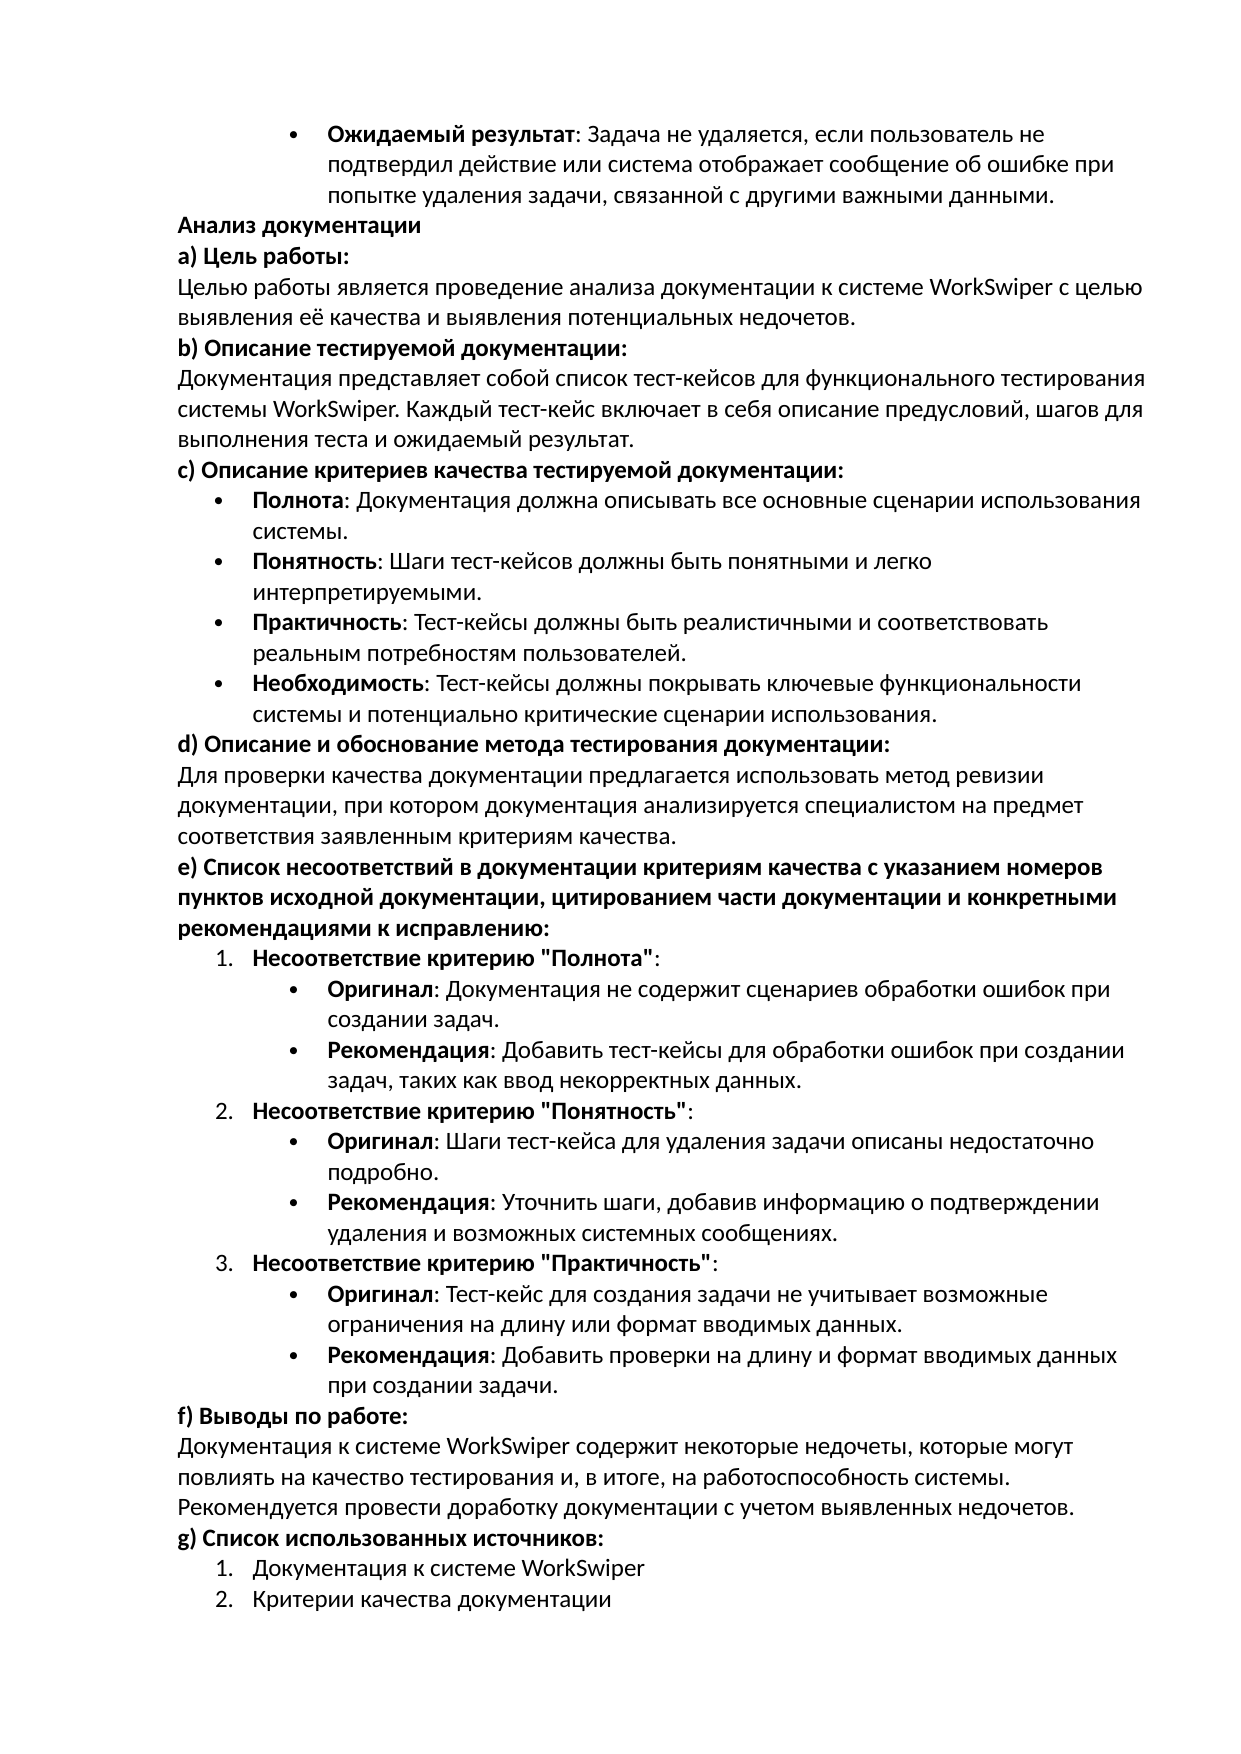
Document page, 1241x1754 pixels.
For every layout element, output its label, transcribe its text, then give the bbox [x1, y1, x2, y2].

list Оригинал: Шаги тест-кейса для удаления задачи описаны недостаточно подробно. [290, 1125, 1152, 1186]
list Ожидаемый результат: Задача не удаляется, если пользователь не подтвердил действие или система отображает сообщение об ошибке при попытке удаления задачи, связанной с другими важными данными. [290, 118, 1152, 210]
text Документация представляет собой список тест-кейсов для функционального тестирования системы WorkSwiper. Каждый тест-кейс включает в себя описание предусловий, шагов для выполнения теста и ожидаемый результат. [177, 362, 1152, 454]
text Для проверки качества документации предлагается использовать метод ревизии документации, при котором документация анализируется специалистом на предмет соответствия заявленным критериям качества. [177, 759, 1152, 851]
list Несоответствие критерию "Понятность": [215, 1095, 1152, 1125]
text Целью работы является проведение анализа документации к системе WorkSwiper с целью выявления её качества и выявления потенциальных недочетов. [177, 271, 1152, 332]
list Рекомендация: Добавить проверки на длину и формат вводимых данных при создании задачи. [290, 1339, 1152, 1400]
list Несоответствие критерию "Полнота": [215, 942, 1152, 973]
list Оригинал: Документация не содержит сценариев обработки ошибок при создании задач. [290, 973, 1152, 1034]
text b) Описание тестируемой документации: [177, 332, 1152, 362]
list Несоответствие критерию "Практичность": [215, 1247, 1152, 1278]
text d) Описание и обоснование метода тестирования документации: [177, 728, 1152, 759]
list Практичность: Тест-кейсы должны быть реалистичными и соответствовать реальным потребностям пользователей. [215, 606, 1152, 667]
list Полнота: Документация должна описывать все основные сценарии использования системы. [215, 484, 1152, 545]
text c) Описание критериев качества тестируемой документации: [177, 454, 1152, 484]
list Необходимость: Тест-кейсы должны покрывать ключевые функциональности системы и потенциально критические сценарии использования. [215, 667, 1152, 728]
list Критерии качества документации [215, 1583, 1152, 1614]
list Рекомендация: Уточнить шаги, добавив информацию о подтверждении удаления и возможных системных сообщениях. [290, 1186, 1152, 1247]
text Документация к системе WorkSwiper содержит некоторые недочеты, которые могут повлиять на качество тестирования и, в итоге, на работоспособность системы. Рекомендуется провести доработку документации с учетом выявленных недочетов. [177, 1431, 1152, 1522]
list Оригинал: Тест-кейс для создания задачи не учитывает возможные ограничения на длину или формат вводимых данных. [290, 1278, 1152, 1339]
text a) Цель работы: [177, 240, 1152, 271]
text e) Список несоответствий в документации критериям качества с указанием номеров пунктов исходной документации, цитированием части документации и конкретными рекомендациями к исправлению: [177, 851, 1152, 942]
list Документация к системе WorkSwiper [215, 1553, 1152, 1583]
text g) Список использованных источников: [177, 1522, 1152, 1553]
list Понятность: Шаги тест-кейсов должны быть понятными и легко интерпретируемыми. [215, 545, 1152, 606]
text Анализ документации [177, 210, 1152, 240]
text f) Выводы по работе: [177, 1400, 1152, 1431]
list Рекомендация: Добавить тест-кейсы для обработки ошибок при создании задач, таких как ввод некорректных данных. [290, 1034, 1152, 1095]
